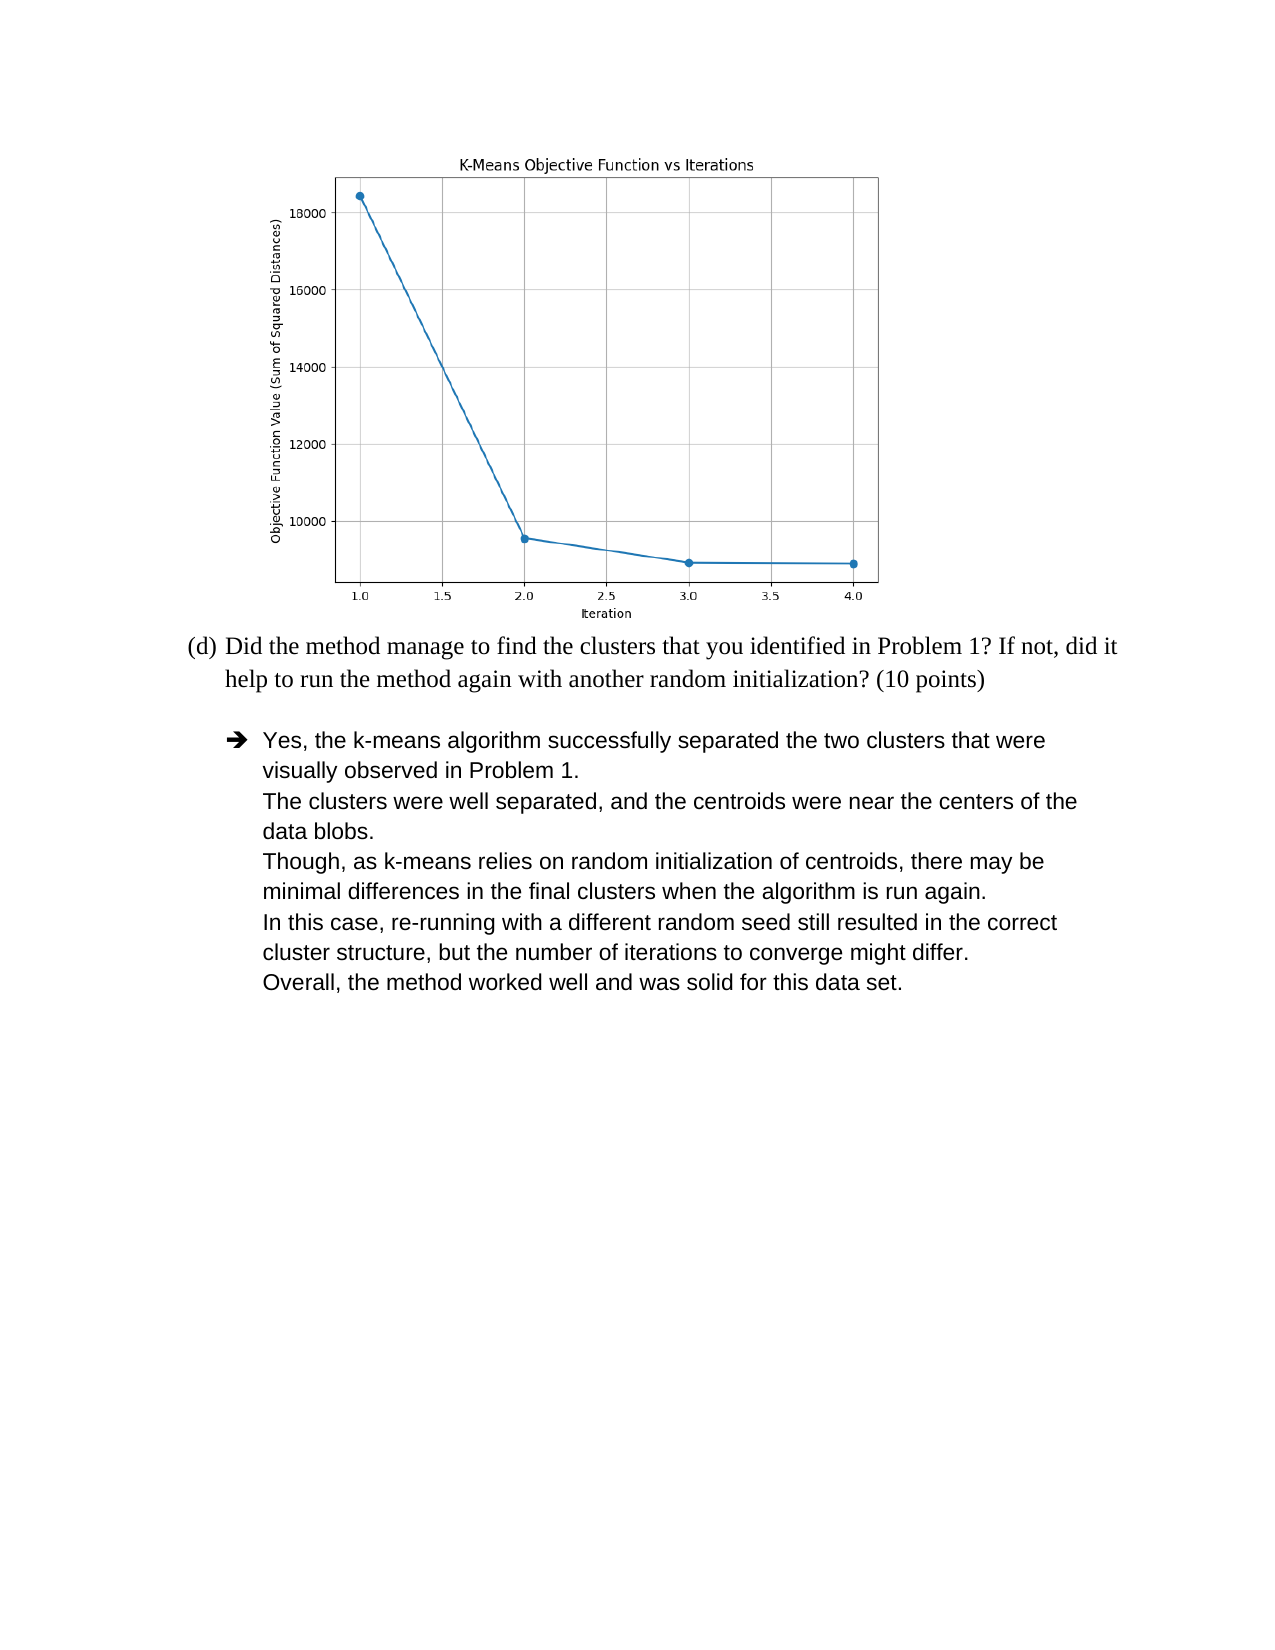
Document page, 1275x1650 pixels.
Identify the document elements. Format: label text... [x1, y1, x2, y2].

list In this case, re-running with a different random seed still resulted in the correct cluster structure, but the number of iterations to converge might differ. [262, 908, 1125, 965]
picture [262, 150, 886, 628]
list The clusters were well separated, and the centroids were near the centers of the data blobs. [262, 788, 1125, 844]
list Though, as k-means relies on random initialization of centroids, there may be minimal differences in the final clusters when the algorithm is run again. [262, 848, 1125, 905]
list Did the method manage to find the clusters that you identified in Problem 1? If not, did it help to run the method again with another random initialization? (10 points) [187, 631, 1125, 693]
list Yes, the k-means algorithm successfully separated the two clusters that were visually observed in Problem 1. [225, 727, 1125, 784]
list Overall, the method worked well and was solid for this data set. [262, 969, 1125, 995]
